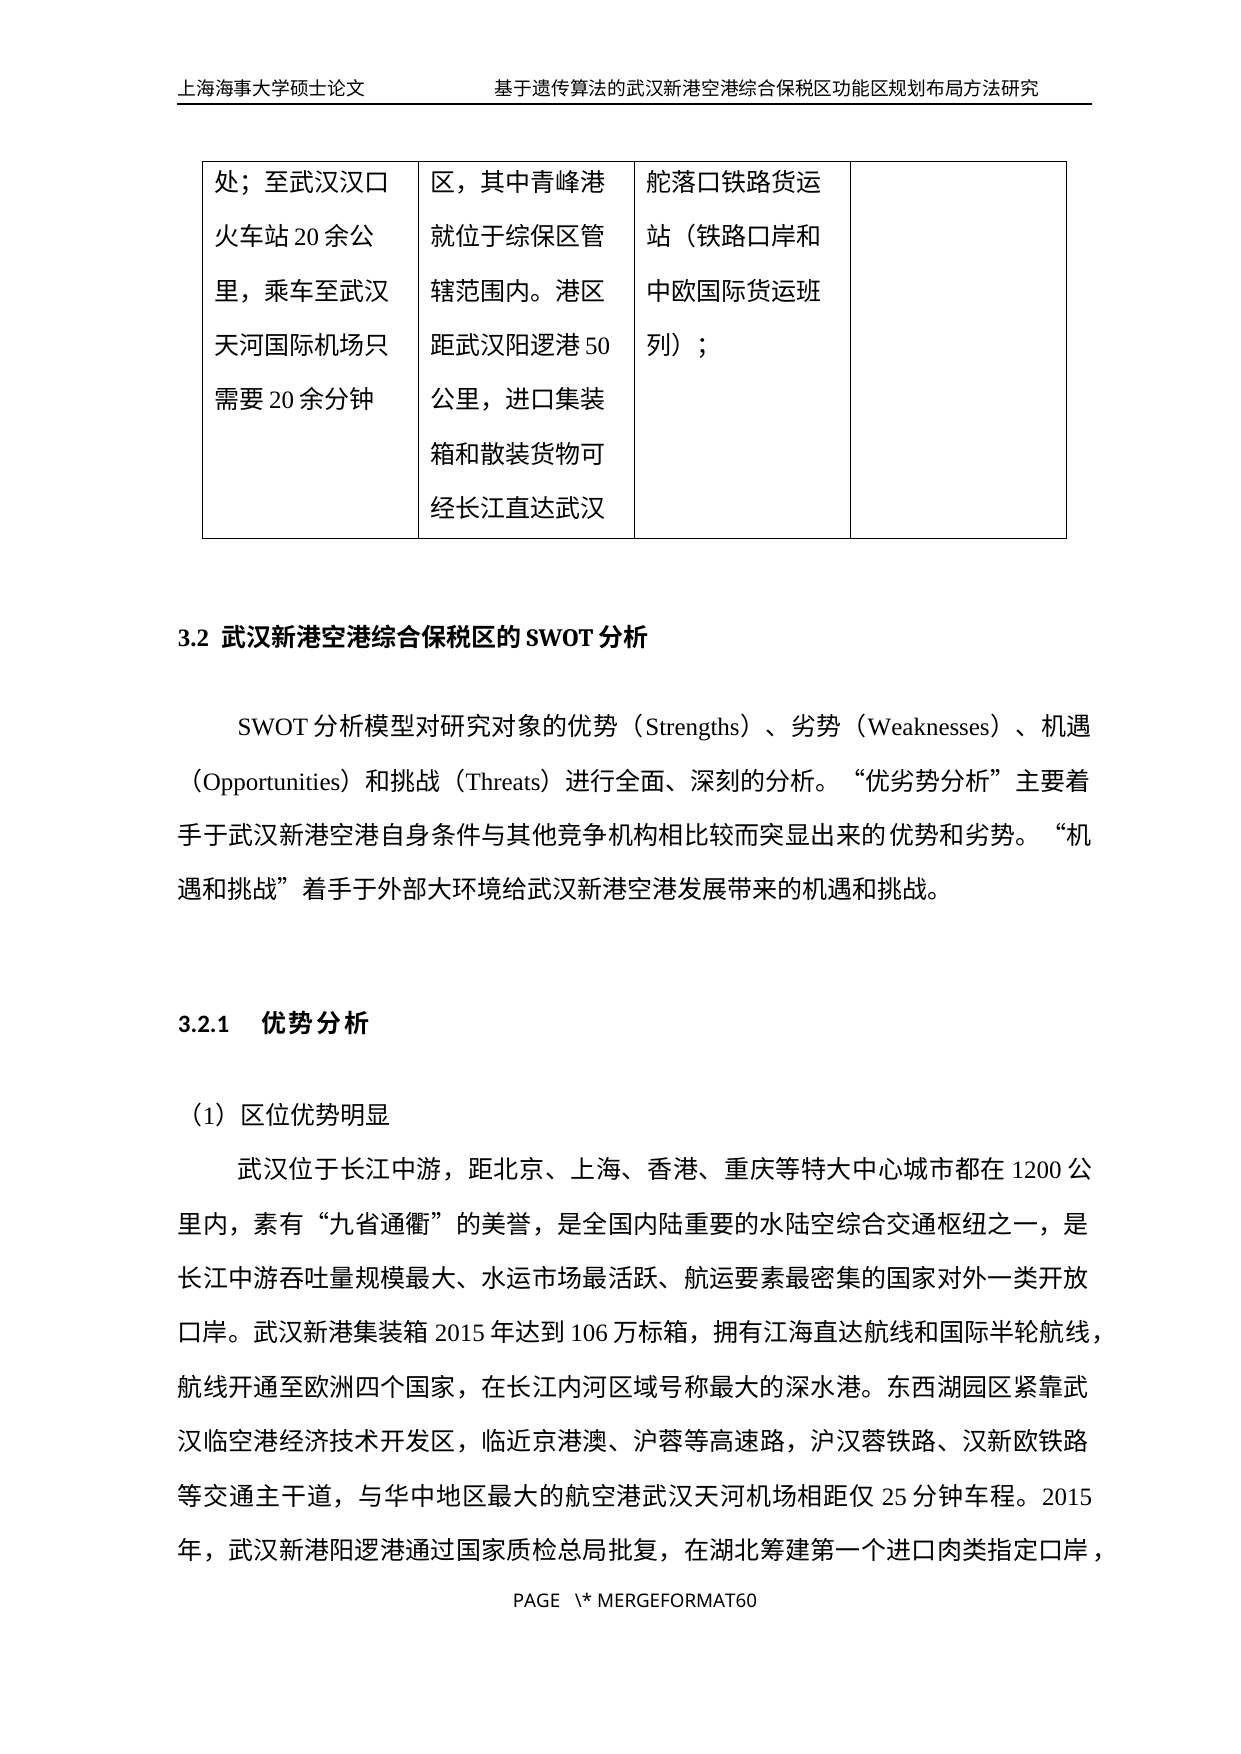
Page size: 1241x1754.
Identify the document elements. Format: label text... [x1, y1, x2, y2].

subtitle 3.2.1 优势分析 [178, 1002, 1092, 1042]
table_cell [203, 162, 418, 538]
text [178, 1150, 1092, 1567]
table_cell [635, 162, 850, 538]
text SWOT分析模型对研究对象的优势（Strengths）、劣势（Weaknesses）、机遇（Opportunities）和挑战（Threats）进行全面、深刻的分析。“优劣势分析”主要着手于武汉新港空港自身条件与其他竞争机构相比较而突显出来的优势和劣势。“机遇和挑战”着手于外部大环境给武汉新港空港发展带来的机遇和挑战。 [178, 707, 1092, 906]
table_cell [851, 162, 1066, 538]
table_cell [419, 162, 634, 538]
text （1）区位优势明显 [178, 1095, 1092, 1132]
subtitle 3.2 武汉新港空港综合保税区的SWOT分析 [178, 617, 1092, 653]
